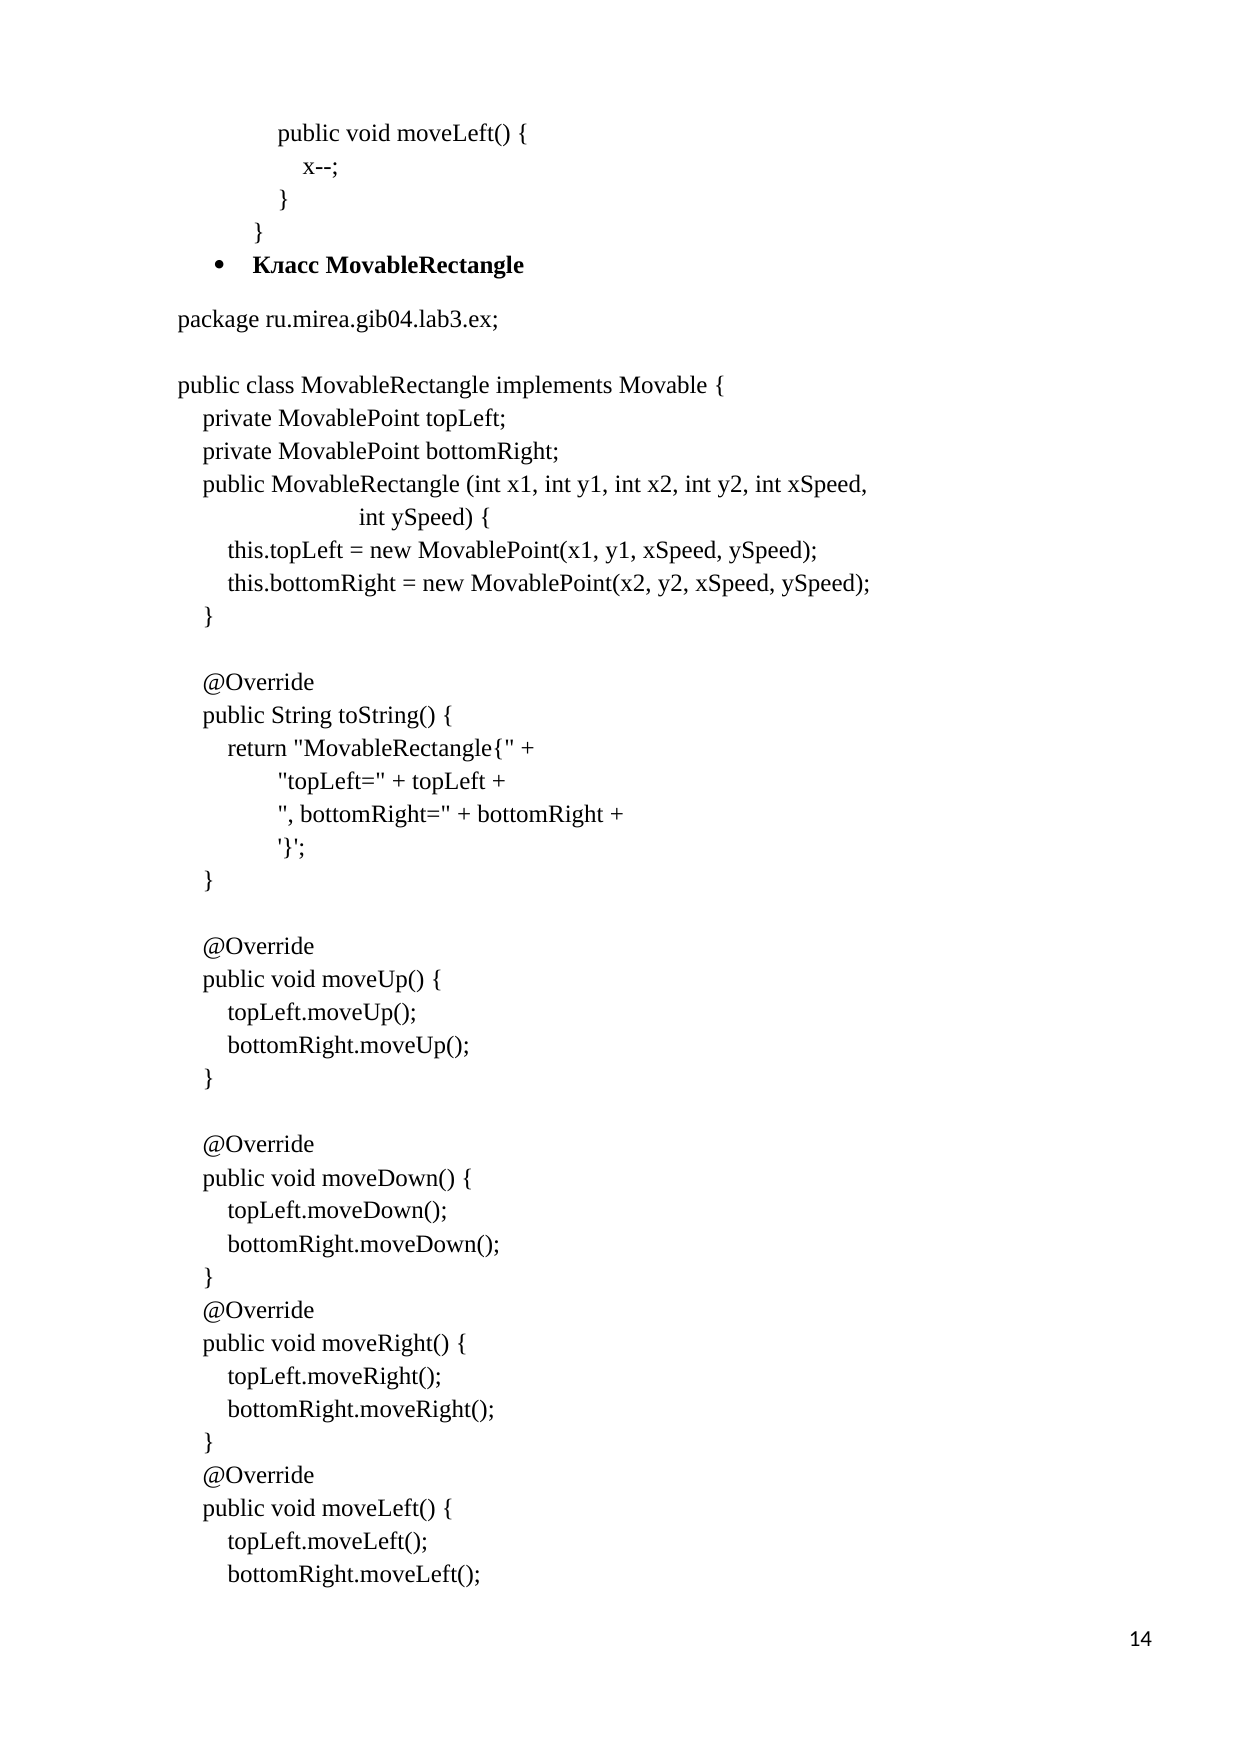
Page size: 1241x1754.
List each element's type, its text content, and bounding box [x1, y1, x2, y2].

list Класс MovableRectangle [215, 250, 1152, 279]
